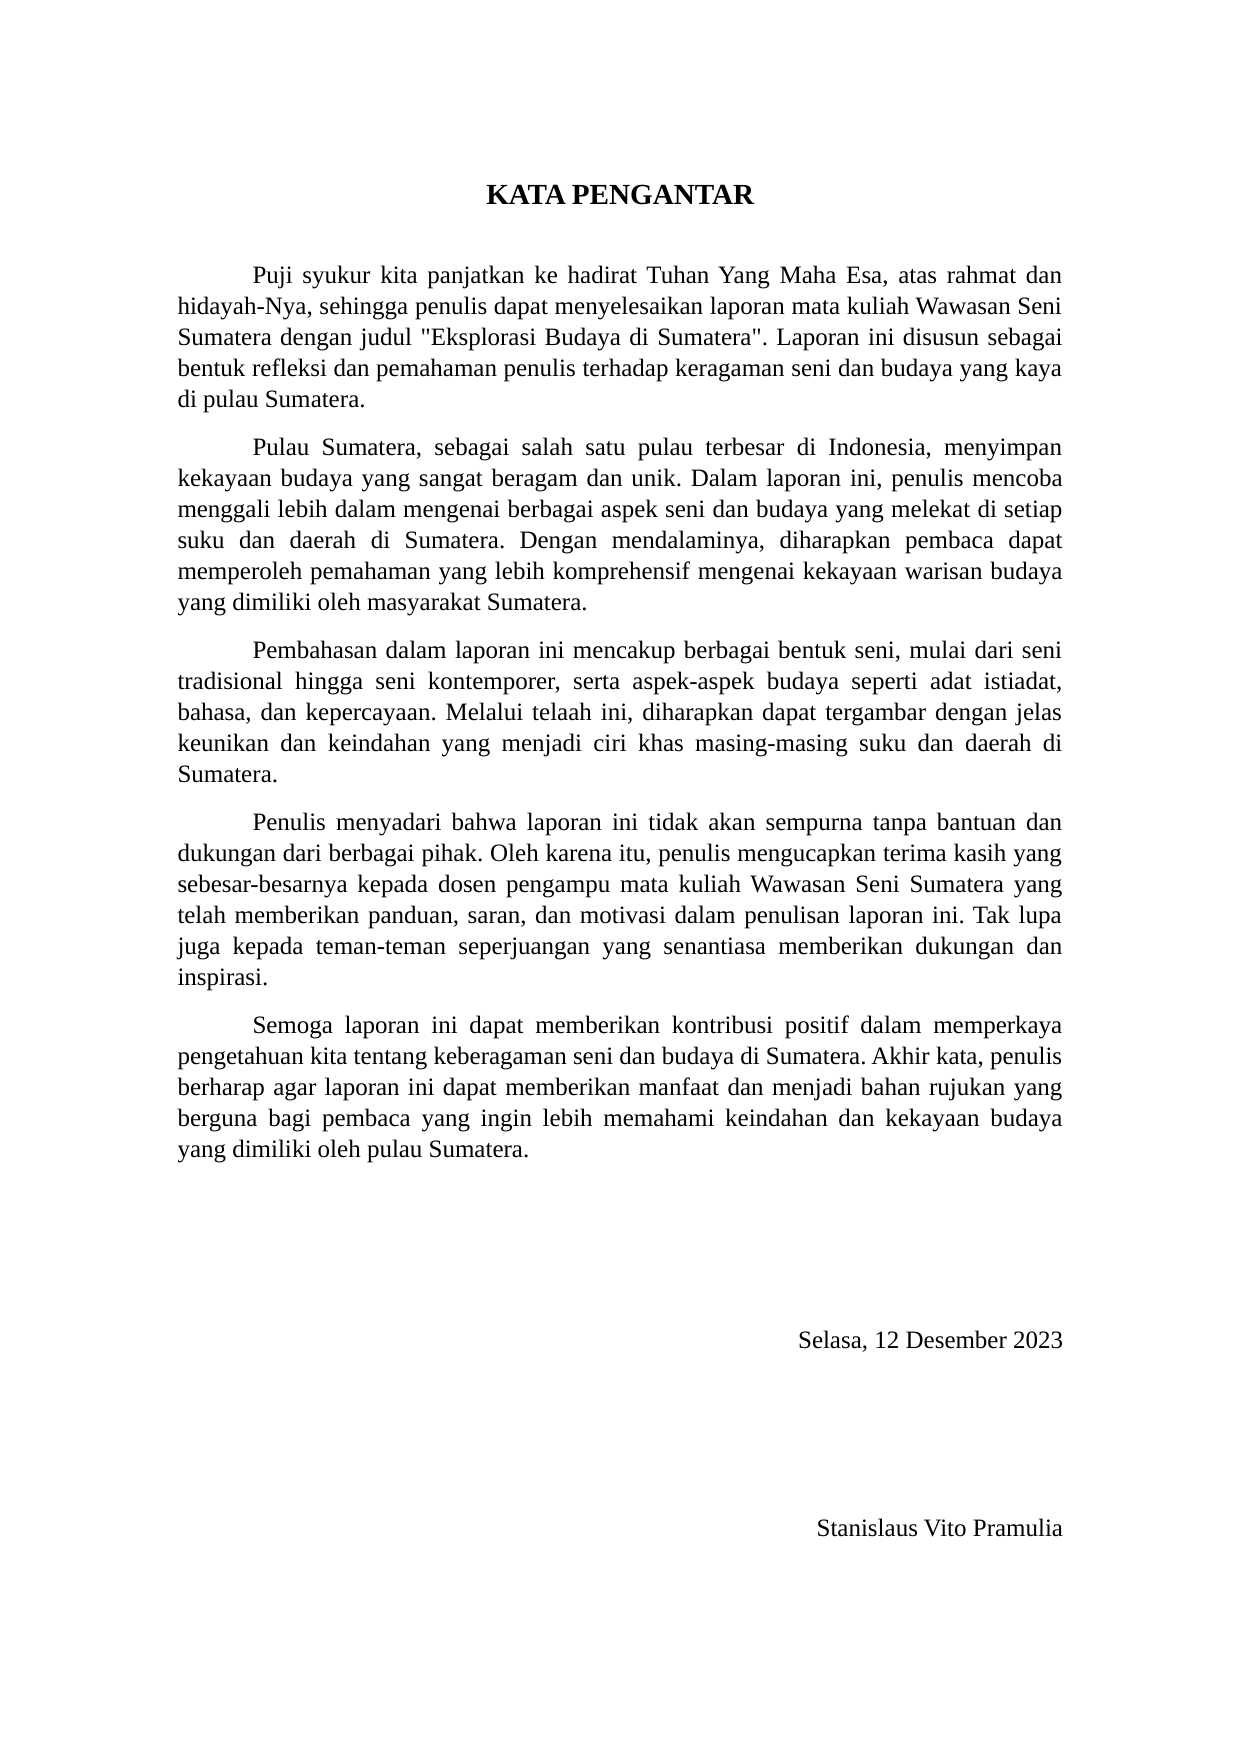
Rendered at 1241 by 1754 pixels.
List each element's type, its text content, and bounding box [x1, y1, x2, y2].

text Penulis menyadari bahwa laporan ini tidak akan sempurna tanpa bantuan dan dukungan dari berbagai pihak. Oleh karena itu, penulis mengucapkan terima kasih yang sebesar-besarnya kepada dosen pengampu mata kuliah Wawasan Seni Sumatera yang telah memberikan panduan, saran, dan motivasi dalam penulisan laporan ini. Tak lupa juga kepada teman-teman seperjuangan yang senantiasa memberikan dukungan dan inspirasi. [177, 807, 1063, 991]
text Stanislaus Vito Pramulia [177, 1513, 1063, 1542]
text Semoga laporan ini dapat memberikan kontribusi positif dalam memperkaya pengetahuan kita tentang keberagaman seni dan budaya di Sumatera. Akhir kata, penulis berharap agar laporan ini dapat memberikan manfaat dan menjadi bahan rujukan yang berguna bagi pembaca yang ingin lebih memahami keindahan dan kekayaan budaya yang dimiliki oleh pulau Sumatera. [177, 1010, 1063, 1163]
text Pulau Sumatera, sebagai salah satu pulau terbesar di Indonesia, menyimpan kekayaan budaya yang sangat beragam dan unik. Dalam laporan ini, penulis mencoba menggali lebih dalam mengenai berbagai aspek seni dan budaya yang melekat di setiap suku dan daerah di Sumatera. Dengan mendalaminya, diharapkan pembaca dapat memperoleh pemahaman yang lebih komprehensif mengenai kekayaan warisan budaya yang dimiliki oleh masyarakat Sumatera. [177, 432, 1063, 616]
text Pembahasan dalam laporan ini mencakup berbagai bentuk seni, mulai dari seni tradisional hingga seni kontemporer, serta aspek-aspek budaya seperti adat istiadat, bahasa, dan kepercayaan. Melalui telaah ini, diharapkan dapat tergambar dengan jelas keunikan dan keindahan yang menjadi ciri khas masing-masing suku dan daerah di Sumatera. [177, 635, 1063, 788]
subtitle KATA PENGANTAR [177, 177, 1063, 211]
text Puji syukur kita panjatkan ke hadirat Tuhan Yang Maha Esa, atas rahmat dan hidayah-Nya, sehingga penulis dapat menyelesaikan laporan mata kuliah Wawasan Seni Sumatera dengan judul "Eksplorasi Budaya di Sumatera". Laporan ini disusun sebagai bentuk refleksi dan pemahaman penulis terhadap keragaman seni dan budaya yang kaya di pulau Sumatera. [177, 260, 1063, 413]
text Selasa, 12 Desember 2023 [177, 1325, 1063, 1353]
